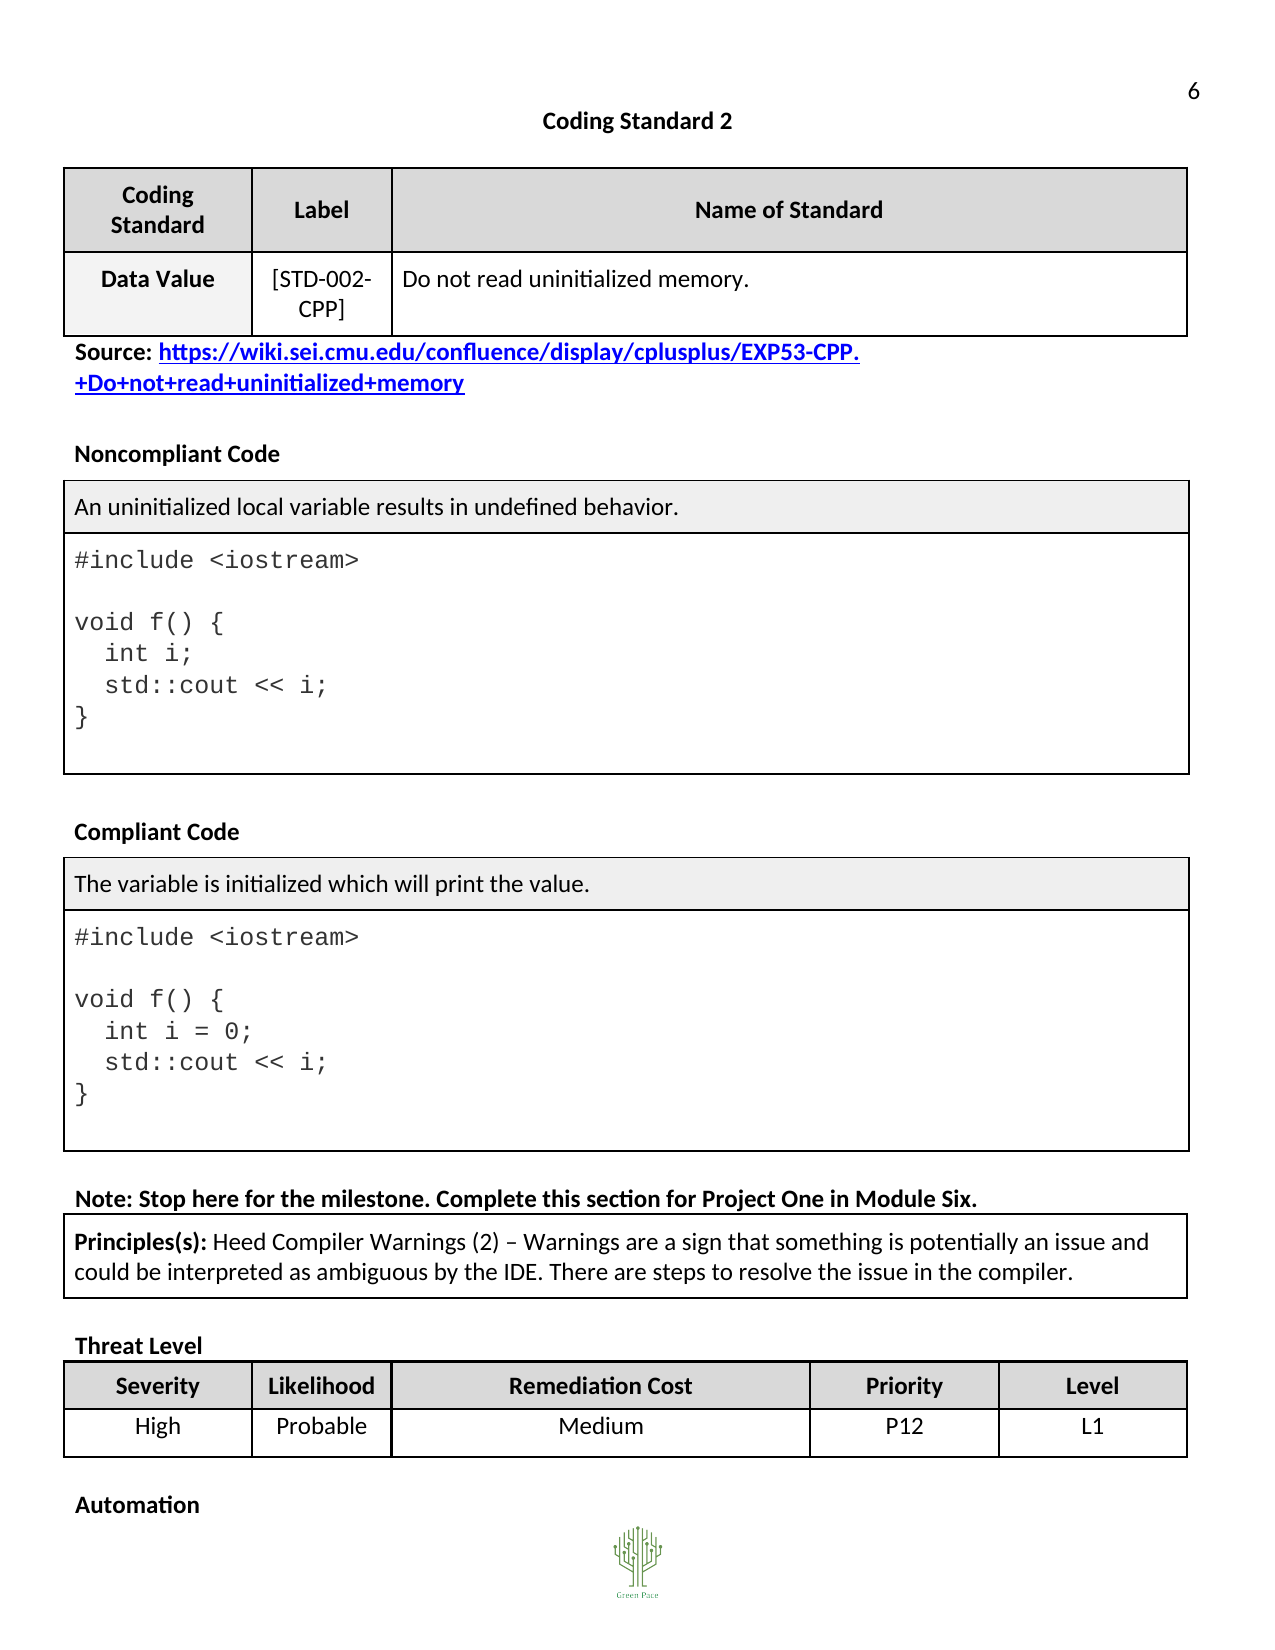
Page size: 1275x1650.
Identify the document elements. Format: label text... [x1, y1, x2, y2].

table_header Level [1000, 1363, 1186, 1408]
table_cell [STD-002-CPP] [253, 253, 391, 334]
table_cell Probable [253, 1410, 390, 1456]
table_header Remediation Cost [393, 1363, 809, 1408]
subtitle Coding Standard 2 [75, 106, 1200, 136]
table_cell Do not read uninitialized memory. [393, 253, 1186, 334]
table_cell L1 [1000, 1410, 1186, 1456]
table_header Name of Standard [393, 169, 1186, 251]
table_cell #include <iostream> void f() { int i = 0; std::cout << i; } [65, 911, 1188, 1150]
text Threat Level [75, 1330, 1200, 1360]
table_cell Medium [393, 1410, 809, 1456]
table_header Severity [65, 1363, 251, 1408]
table_cell The variable is initialized which will print the value. [65, 858, 1188, 909]
table_header Label [253, 169, 391, 251]
picture [605, 1521, 670, 1606]
table_cell P12 [811, 1410, 998, 1456]
table_header Noncompliant Code [64, 428, 1189, 479]
table_cell Data Value [65, 253, 251, 334]
table_cell #include <iostream> void f() { int i; std::cout << i; } [65, 534, 1188, 773]
table_cell High [65, 1410, 251, 1456]
table_header Compliant Code [64, 805, 1189, 857]
text Source: https://wiki.sei.cmu.edu/confluence/display/cplusplus/EXP53-CPP.+Do+not+read+uninitialized+memory [75, 337, 1200, 398]
table_header Priority [811, 1363, 998, 1408]
table_header Principles(s): Heed Compiler Warnings (2) – Warnings are a sign that something is potentially an issue and could be interpreted as ambiguous by the IDE. There are steps to resolve the issue in the compiler. [65, 1215, 1186, 1297]
text Note: Stop here for the milestone. Complete this section for Project One in Module Six. [75, 1183, 1200, 1213]
table_header Coding Standard [65, 169, 251, 251]
table_header Likelihood [253, 1363, 390, 1408]
table_cell An uninitialized local variable results in undefined behavior. [65, 481, 1188, 532]
text Automation [75, 1489, 1200, 1519]
